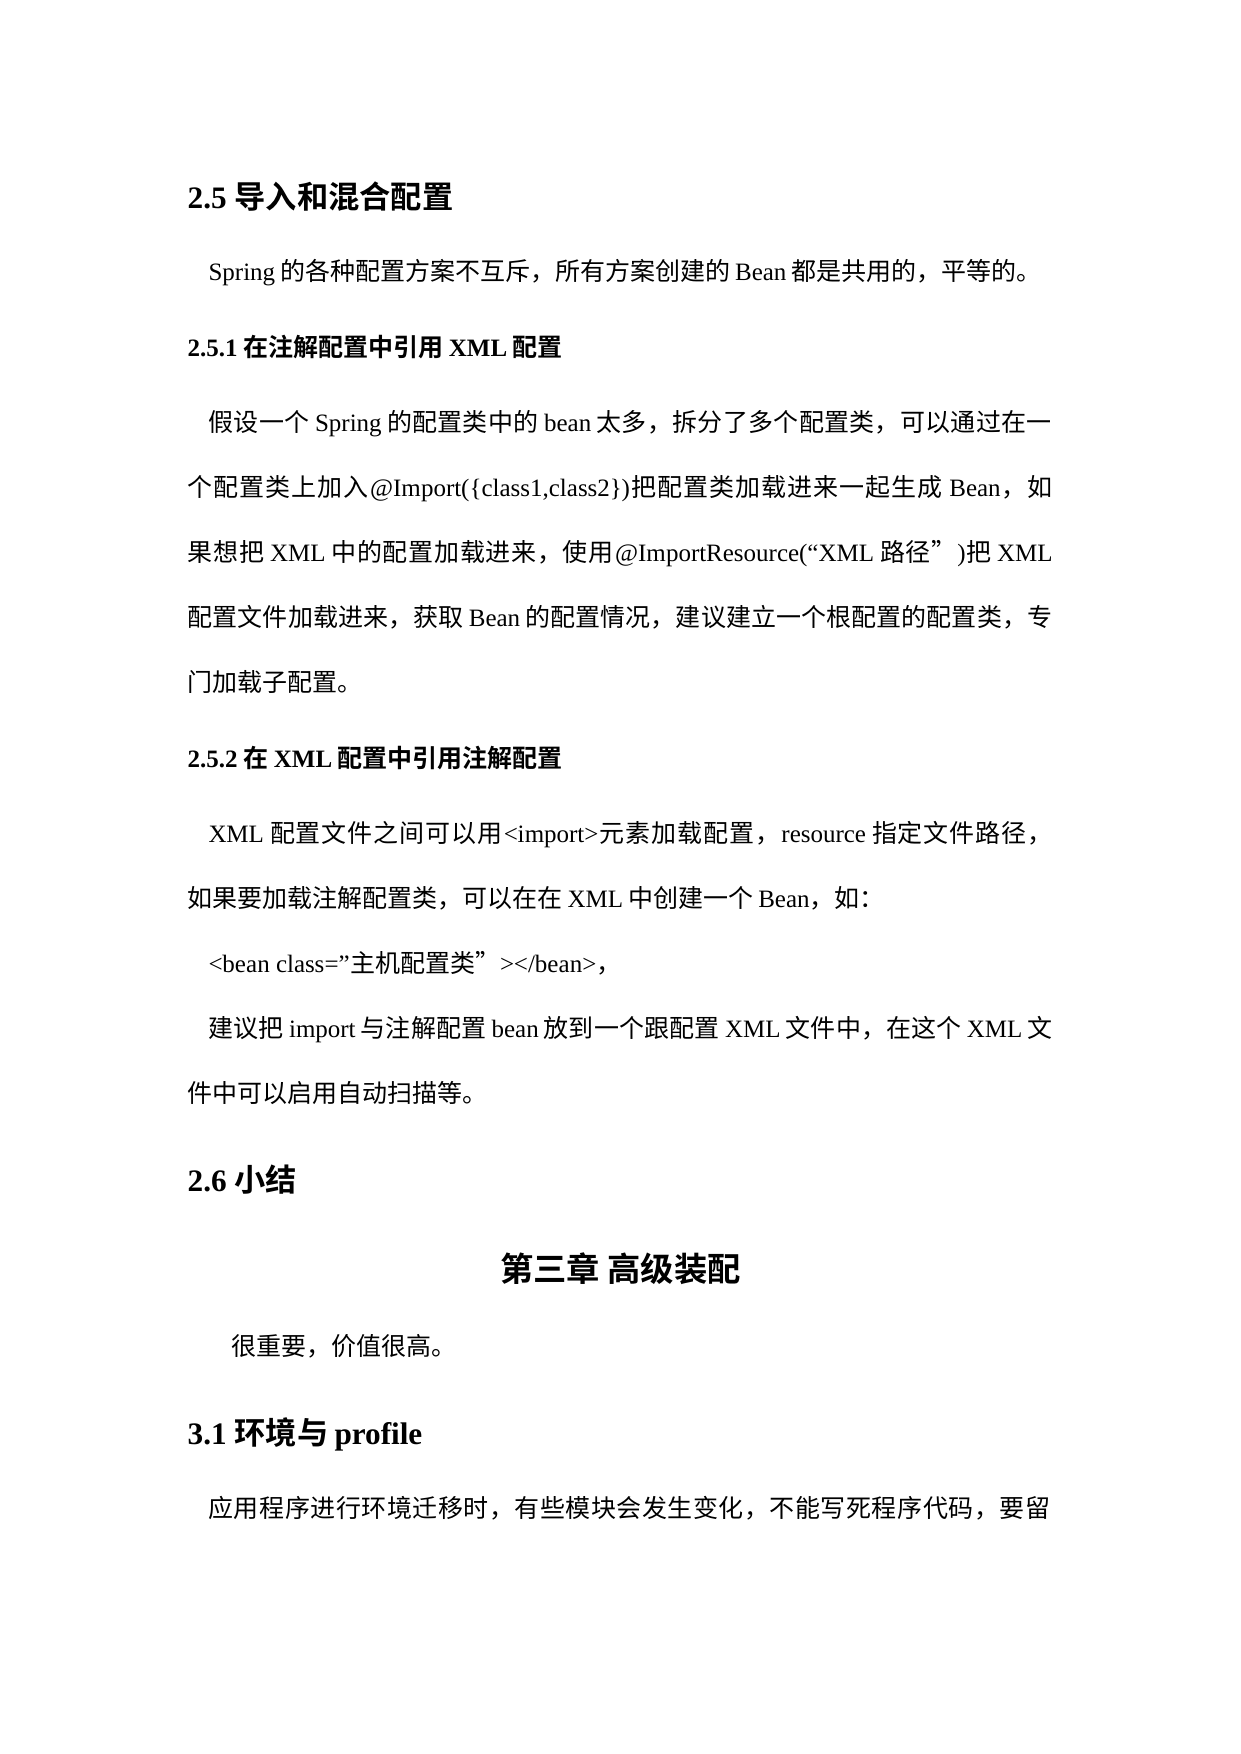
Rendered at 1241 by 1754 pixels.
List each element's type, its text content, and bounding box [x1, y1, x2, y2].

list 很重要，价值很高。 [187, 1312, 1053, 1377]
text 建议把import与注解配置bean放到一个跟配置XML文件中，在这个XML文件中可以启用自动扫描等。 [187, 994, 1053, 1124]
subtitle 2.5 导入和混合配置 [187, 162, 1053, 227]
text Spring的各种配置方案不互斥，所有方案创建的Bean都是共用的，平等的。 [187, 237, 1053, 302]
text 假设一个Spring的配置类中的bean太多，拆分了多个配置类，可以通过在一个配置类上加入@Import({class1,class2})把配置类加载进来一起生成Bean，如果想把XML中的配置加载进来，使用@ImportResource(“XML路径”)把XML配置文件加载进来，获取Bean的配置情况，建议建立一个根配置的配置类，专门加载子配置。 [187, 388, 1053, 713]
subtitle 2.5.2 在XML配置中引用注解配置 [187, 724, 1053, 789]
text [187, 1474, 1053, 1539]
subtitle 3.1 环境与profile [187, 1398, 1053, 1463]
text XML配置文件之间可以用<import>元素加载配置，resource指定文件路径，如果要加载注解配置类，可以在在XML中创建一个Bean，如： [187, 799, 1053, 929]
text <bean class=”主机配置类”></bean>， [187, 929, 1053, 994]
subtitle 高级装配 [187, 1235, 1053, 1300]
subtitle 2.6 小结 [187, 1145, 1053, 1210]
subtitle 2.5.1 在注解配置中引用XML配置 [187, 313, 1053, 378]
